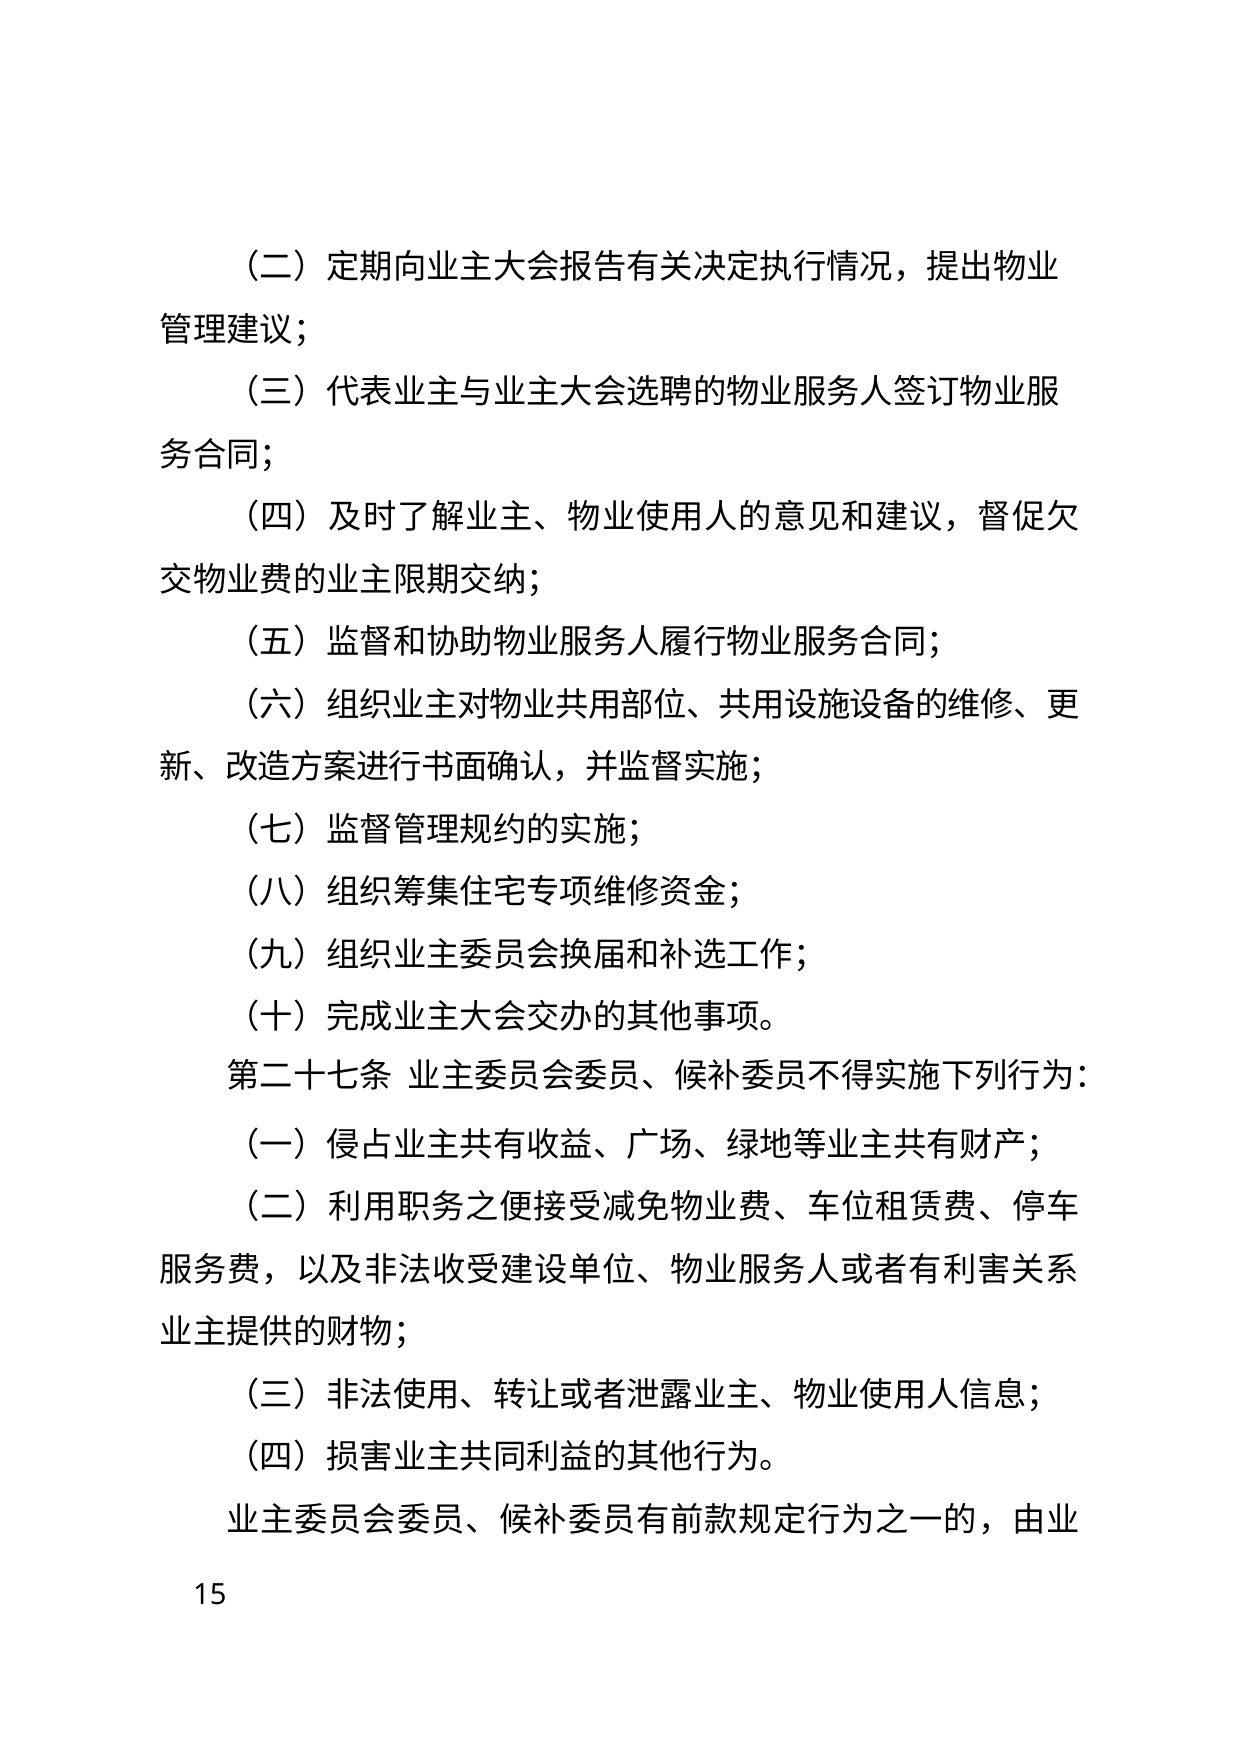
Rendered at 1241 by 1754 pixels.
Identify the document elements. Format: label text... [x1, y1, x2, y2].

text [159, 1481, 1081, 1543]
text （四）及时了解业主、物业使用人的意见和建议，督促欠交物业费的业主限期交纳； [159, 478, 1081, 603]
text （十）完成业主大会交办的其他事项。 [159, 978, 1081, 1041]
text 新、改造方案进行书面确认，并监督实施； [159, 728, 1081, 791]
text （三）非法使用、转让或者泄露业主、物业使用人信息； [159, 1356, 1081, 1418]
text （四）损害业主共同利益的其他行为。 [159, 1418, 1081, 1481]
text （七）监督管理规约的实施； [159, 791, 1081, 853]
text （九）组织业主委员会换届和补选工作； [159, 916, 1081, 978]
text （八）组织筹集住宅专项维修资金； [159, 853, 1081, 916]
text 管理建议； [159, 291, 1081, 353]
text （五）监督和协助物业服务人履行物业服务合同； [159, 603, 1081, 666]
text 第二十七条 业主委员会委员、候补委员不得实施下列行为： [159, 1041, 1081, 1106]
text （六）组织业主对物业共用部位、共用设施设备的维修、更 [159, 666, 1081, 728]
text （二）利用职务之便接受减免物业费、车位租赁费、停车服务费，以及非法收受建设单位、物业服务人或者有利害关系业主提供的财物； [159, 1168, 1081, 1356]
text 务合同； [159, 416, 1081, 478]
text （一）侵占业主共有收益、广场、绿地等业主共有财产； [159, 1106, 1081, 1168]
text （三）代表业主与业主大会选聘的物业服务人签订物业服 [159, 353, 1081, 416]
text （二）定期向业主大会报告有关决定执行情况，提出物业 [159, 228, 1081, 291]
